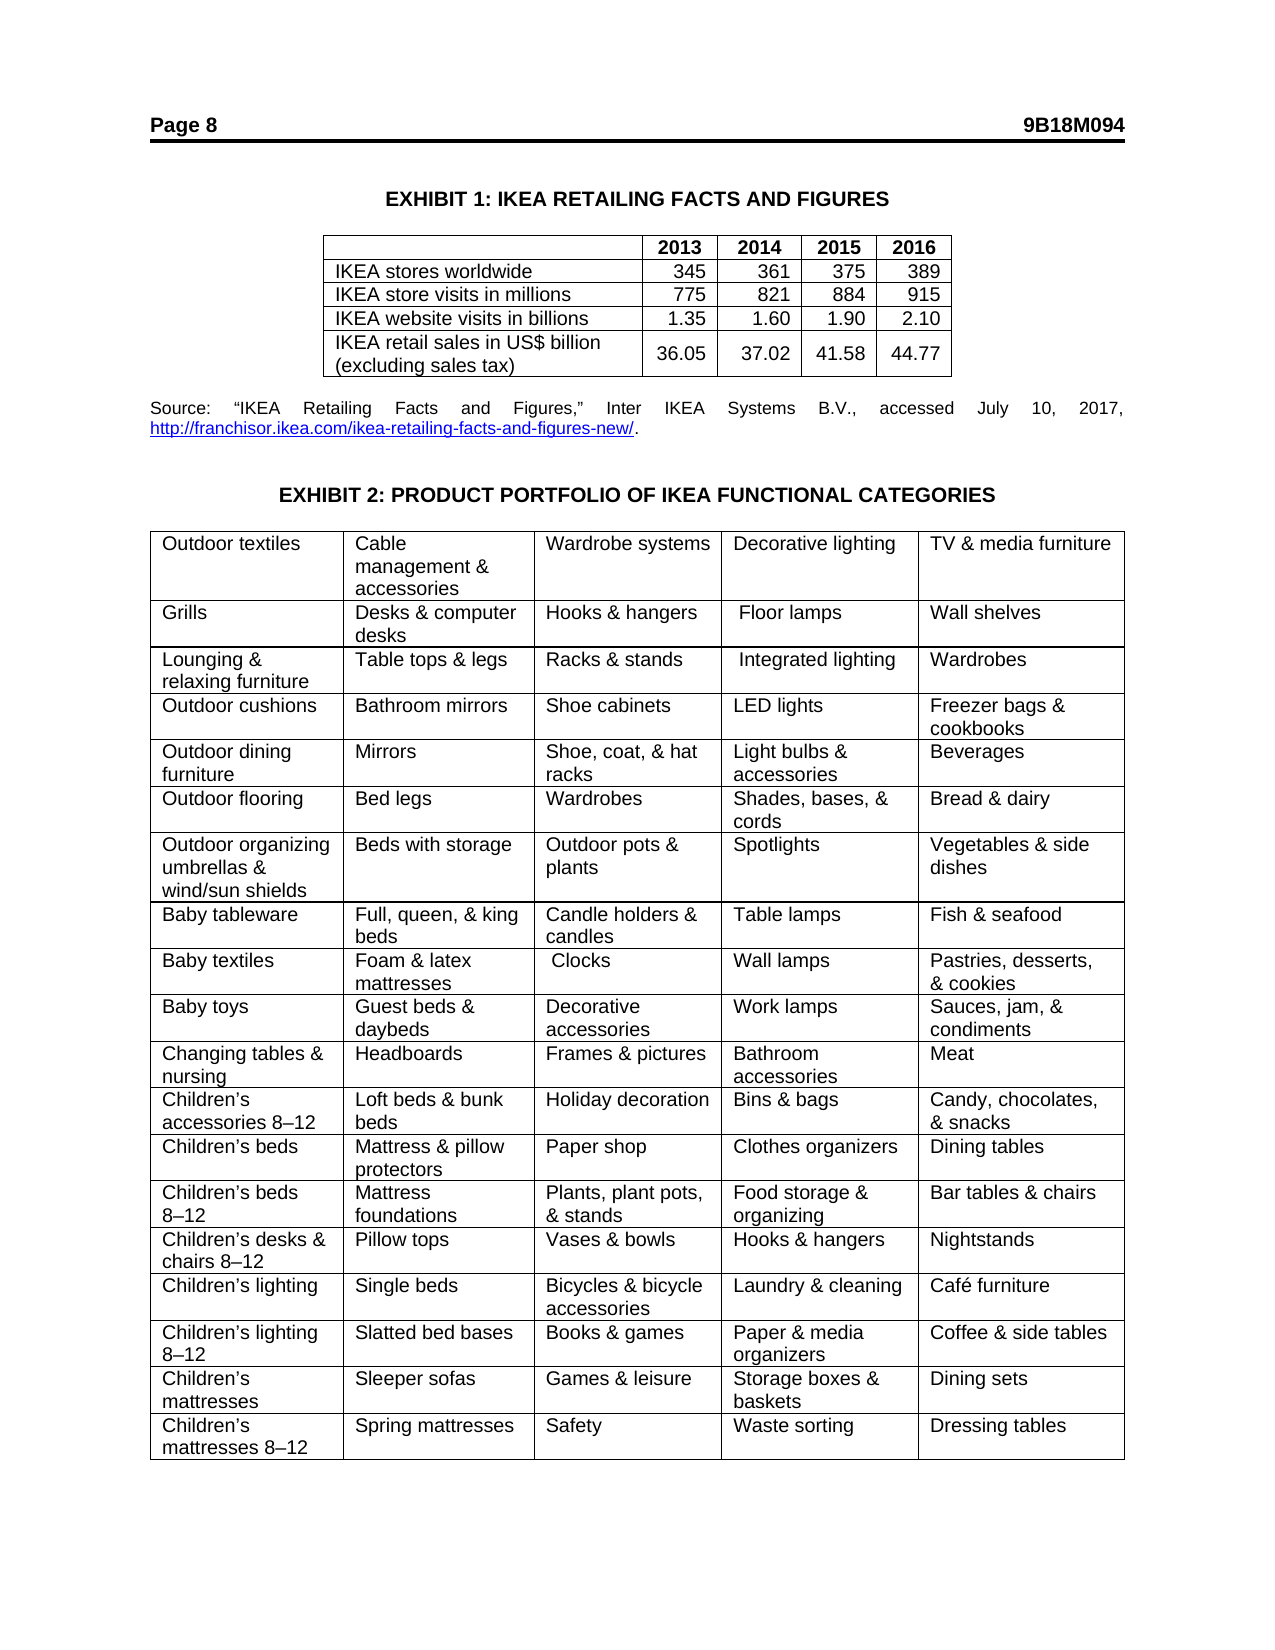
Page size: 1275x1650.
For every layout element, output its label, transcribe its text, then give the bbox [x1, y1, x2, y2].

table_header [324, 236, 642, 258]
table_cell Beds with storage [344, 833, 534, 901]
table_cell Coffee & side tables [919, 1321, 1124, 1366]
table_cell Sauces, jam, & condiments [919, 995, 1124, 1041]
table_cell Spotlights [722, 833, 918, 901]
table_cell 36.05 [643, 331, 717, 376]
table_cell 361 [718, 260, 801, 282]
table_cell 884 [802, 283, 876, 306]
table_cell Bar tables & chairs [919, 1181, 1124, 1227]
table_cell Children’s lighting [151, 1274, 343, 1319]
table_cell Lounging & relaxing furniture [151, 648, 343, 693]
table_cell Outdoor pots & plants [535, 833, 721, 901]
table_cell Baby textiles [151, 949, 343, 994]
table_header Outdoor textiles [151, 532, 343, 600]
table_header TV & media furniture [919, 532, 1124, 600]
table_cell Dressing tables [919, 1414, 1124, 1459]
table_cell Single beds [344, 1274, 534, 1319]
table_cell Guest beds & daybeds [344, 995, 534, 1041]
table_cell IKEA stores worldwide [324, 260, 642, 282]
table_cell Paper shop [535, 1135, 721, 1180]
table_cell Shoe, coat, & hat racks [535, 740, 721, 786]
table_cell Bicycles & bicycle accessories [535, 1274, 721, 1319]
table_cell Nightstands [919, 1228, 1124, 1273]
table_cell Outdoor organizing umbrellas & wind/sun shields [151, 833, 343, 901]
table_header 2014 [718, 236, 801, 258]
table_cell Dining tables [919, 1135, 1124, 1180]
table_cell Waste sorting [722, 1414, 918, 1459]
table_cell Pillow tops [344, 1228, 534, 1273]
table_cell Full, queen, & king beds [344, 903, 534, 948]
table_cell Loft beds & bunk beds [344, 1088, 534, 1134]
table_cell Floor lamps [722, 601, 918, 646]
table_cell Frames & pictures [535, 1042, 721, 1087]
table_cell Beverages [919, 740, 1124, 786]
table_cell Bathroom mirrors [344, 694, 534, 739]
table_cell Children’s lighting 8–12 [151, 1321, 343, 1366]
table_cell Bed legs [344, 787, 534, 832]
table_cell Desks & computer desks [344, 601, 534, 646]
table_cell Wardrobes [535, 787, 721, 832]
table_cell LED lights [722, 694, 918, 739]
table_header 2016 [877, 236, 951, 258]
table_cell Hooks & hangers [535, 601, 721, 646]
table_cell 821 [718, 283, 801, 306]
table_cell Light bulbs & accessories [722, 740, 918, 786]
text EXHIBIT 2: PRODUCT PORTFOLIO OF IKEA FUNCTIONAL CATEGORIES [150, 483, 1125, 507]
table_cell Sleeper sofas [344, 1367, 534, 1412]
table_cell IKEA website visits in billions [324, 307, 642, 330]
table_cell Shades, bases, & cords [722, 787, 918, 832]
table_cell 37.02 [718, 331, 801, 376]
table_cell Café furniture [919, 1274, 1124, 1319]
table_cell Laundry & cleaning [722, 1274, 918, 1319]
table_cell Books & games [535, 1321, 721, 1366]
table_cell Holiday decoration [535, 1088, 721, 1134]
table_cell 1.90 [802, 307, 876, 330]
table_cell Headboards [344, 1042, 534, 1087]
table_cell Integrated lighting [722, 648, 918, 693]
table_cell Candle holders & candles [535, 903, 721, 948]
table_cell 375 [802, 260, 876, 282]
table_cell 389 [877, 260, 951, 282]
table_cell Outdoor dining furniture [151, 740, 343, 786]
table_cell Dining sets [919, 1367, 1124, 1412]
table_cell Grills [151, 601, 343, 646]
table_cell Table tops & legs [344, 648, 534, 693]
table_cell Food storage & organizing [722, 1181, 918, 1227]
table_cell 775 [643, 283, 717, 306]
table_cell Wall lamps [722, 949, 918, 994]
table_cell Bathroom accessories [722, 1042, 918, 1087]
table_cell 44.77 [877, 331, 951, 376]
text Source: “IKEA Retailing Facts and Figures,” Inter IKEA Systems B.V., accessed July 10, 2017, http://franchisor.ikea.com/ikea-retailing-facts-and-figures-new/. [150, 398, 1125, 438]
table_cell 1.35 [643, 307, 717, 330]
table_cell 1.60 [718, 307, 801, 330]
table_cell Shoe cabinets [535, 694, 721, 739]
table_header Wardrobe systems [535, 532, 721, 600]
table_cell 915 [877, 283, 951, 306]
table_cell Hooks & hangers [722, 1228, 918, 1273]
table_cell Freezer bags & cookbooks [919, 694, 1124, 739]
table_cell Mattress foundations [344, 1181, 534, 1227]
table_cell Bread & dairy [919, 787, 1124, 832]
table_cell Vases & bowls [535, 1228, 721, 1273]
table_cell Vegetables & side dishes [919, 833, 1124, 901]
table_cell Slatted bed bases [344, 1321, 534, 1366]
table_cell Decorative accessories [535, 995, 721, 1041]
table_cell Plants, plant pots, & stands [535, 1181, 721, 1227]
table_cell Clocks [535, 949, 721, 994]
table_cell Fish & seafood [919, 903, 1124, 948]
table_cell Wall shelves [919, 601, 1124, 646]
table_cell Spring mattresses [344, 1414, 534, 1459]
table_cell Bins & bags [722, 1088, 918, 1134]
table_cell Storage boxes & baskets [722, 1367, 918, 1412]
table_cell Children’s desks & chairs 8–12 [151, 1228, 343, 1273]
table_cell Children’s beds 8–12 [151, 1181, 343, 1227]
table_cell Safety [535, 1414, 721, 1459]
table_cell Meat [919, 1042, 1124, 1087]
table_cell Mirrors [344, 740, 534, 786]
table_cell Children’s beds [151, 1135, 343, 1180]
table_cell IKEA store visits in millions [324, 283, 642, 306]
table_cell Mattress & pillow protectors [344, 1135, 534, 1180]
table_header 2013 [643, 236, 717, 258]
table_cell Table lamps [722, 903, 918, 948]
table_header Cable management & accessories [344, 532, 534, 600]
table_cell 41.58 [802, 331, 876, 376]
table_cell Baby tableware [151, 903, 343, 948]
table_cell Outdoor cushions [151, 694, 343, 739]
table_cell IKEA retail sales in US$ billion (excluding sales tax) [324, 331, 642, 376]
table_cell Pastries, desserts, & cookies [919, 949, 1124, 994]
table_header 2015 [802, 236, 876, 258]
table_cell Baby toys [151, 995, 343, 1041]
table_cell Candy, chocolates, & snacks [919, 1088, 1124, 1134]
table_cell Clothes organizers [722, 1135, 918, 1180]
table_cell Outdoor flooring [151, 787, 343, 832]
table_cell Foam & latex mattresses [344, 949, 534, 994]
table_cell Wardrobes [919, 648, 1124, 693]
table_cell Racks & stands [535, 648, 721, 693]
table_cell 2.10 [877, 307, 951, 330]
table_cell 345 [643, 260, 717, 282]
text EXHIBIT 1: IKEA RETAILING FACTS AND FIGURES [150, 186, 1125, 210]
table_cell Children’s accessories 8–12 [151, 1088, 343, 1134]
table_cell Changing tables & nursing [151, 1042, 343, 1087]
table_cell Games & leisure [535, 1367, 721, 1412]
table_cell Children’s mattresses [151, 1367, 343, 1412]
table_cell Work lamps [722, 995, 918, 1041]
table_cell Paper & media organizers [722, 1321, 918, 1366]
table_cell Children’s mattresses 8–12 [151, 1414, 343, 1459]
table_header Decorative lighting [722, 532, 918, 600]
